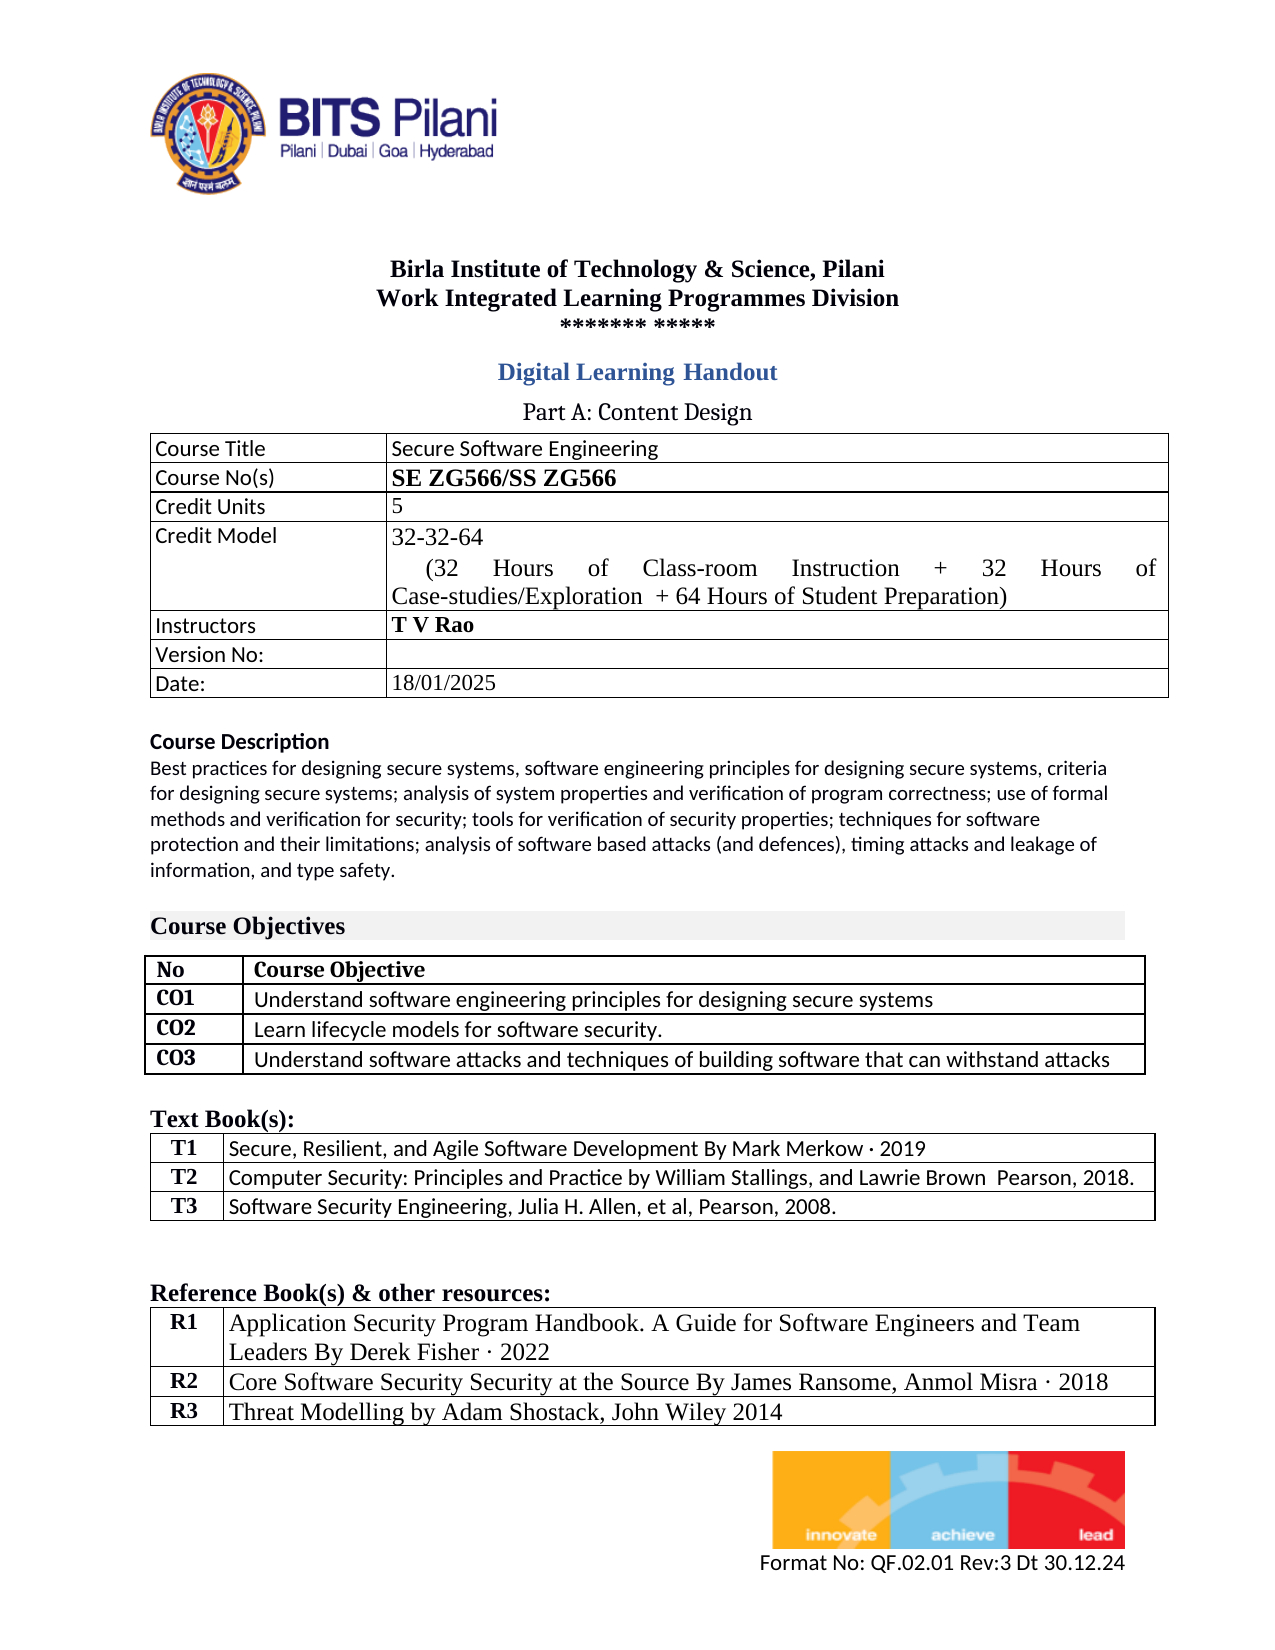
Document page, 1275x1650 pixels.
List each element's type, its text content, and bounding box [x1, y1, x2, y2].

table_header Secure Software Engineering [387, 434, 1168, 462]
table_header Secure, Resilient, and Agile Software Development By Mark Merkow · 2019 [224, 1134, 1154, 1162]
table_header Application Security Program Handbook. A Guide for Software Engineers and Team Leaders By Derek Fisher · 2022 [224, 1308, 1154, 1366]
table_header R1 [151, 1308, 223, 1366]
table_cell T3 [151, 1192, 223, 1220]
table_cell [387, 640, 1168, 668]
text Course Description [150, 727, 1125, 755]
table_cell R3 [151, 1397, 223, 1425]
table_cell Course No(s) [151, 463, 386, 491]
table_cell Learn lifecycle models for software security. [244, 1015, 1144, 1043]
table_cell Credit Units [151, 493, 386, 521]
table_header No [146, 957, 242, 983]
table_header Course Title [151, 434, 386, 462]
table_cell R2 [151, 1367, 223, 1396]
text Best practices for designing secure systems, software engineering principles for designing secure systems, criteria for designing secure systems; analysis of system properties and verification of program correctness; use of formal methods and verification for security; tools for verification of security properties; techniques for software protection and their limitations; analysis of software based attacks (and defences), timing attacks and leakage of information, and type safety. [150, 755, 1125, 882]
table_cell Threat Modelling by Adam Shostack, John Wiley 2014 [224, 1397, 1154, 1425]
table_cell Date: [151, 669, 386, 697]
table_cell Understand software engineering principles for designing secure systems [244, 985, 1144, 1013]
table_cell Understand software attacks and techniques of building software that can withstand attacks [244, 1045, 1144, 1073]
table_cell Software Security Engineering, Julia H. Allen, et al, Pearson, 2008. [224, 1192, 1154, 1220]
table_header T1 [151, 1134, 223, 1162]
table_cell CO1 [146, 985, 242, 1013]
table_cell 18/01/2025 [387, 669, 1168, 697]
table_cell Computer Security: Principles and Practice by William Stallings, and Lawrie Brown Pearson, 2018. [224, 1163, 1154, 1191]
text Part A: Content Design [150, 398, 1125, 426]
table_cell Credit Model [151, 522, 386, 610]
text ******* ***** [150, 312, 1125, 341]
text Work Integrated Learning Programmes Division [150, 283, 1125, 312]
table_cell T V Rao [387, 611, 1168, 639]
subtitle Digital Learning Handout [150, 357, 1125, 386]
picture [150, 73, 594, 195]
table_cell CO3 [146, 1045, 242, 1073]
table_cell 32-32-64 (32 Hours of Class-room Instruction + 32 Hours of Case-studies/Exploration + 64 Hours of Student Preparation) [387, 522, 1168, 610]
table_cell Core Software Security Security at the Source By James Ransome, Anmol Misra · 2018 [224, 1367, 1154, 1396]
table_cell SE ZG566/SS ZG566 [387, 463, 1168, 491]
text Birla Institute of Technology & Science, Pilani [150, 254, 1125, 283]
text Text Book(s): [150, 1104, 1125, 1133]
text Reference Book(s) & other resources: [150, 1278, 1125, 1307]
table_cell CO2 [146, 1015, 242, 1043]
table_cell T2 [151, 1163, 223, 1191]
text Course Objectives [150, 911, 1125, 940]
table_cell 5 [387, 493, 1168, 521]
table_cell Version No: [151, 640, 386, 668]
table_header Course Objective [244, 957, 1144, 983]
picture [772, 1451, 1125, 1549]
table_cell Instructors [151, 611, 386, 639]
